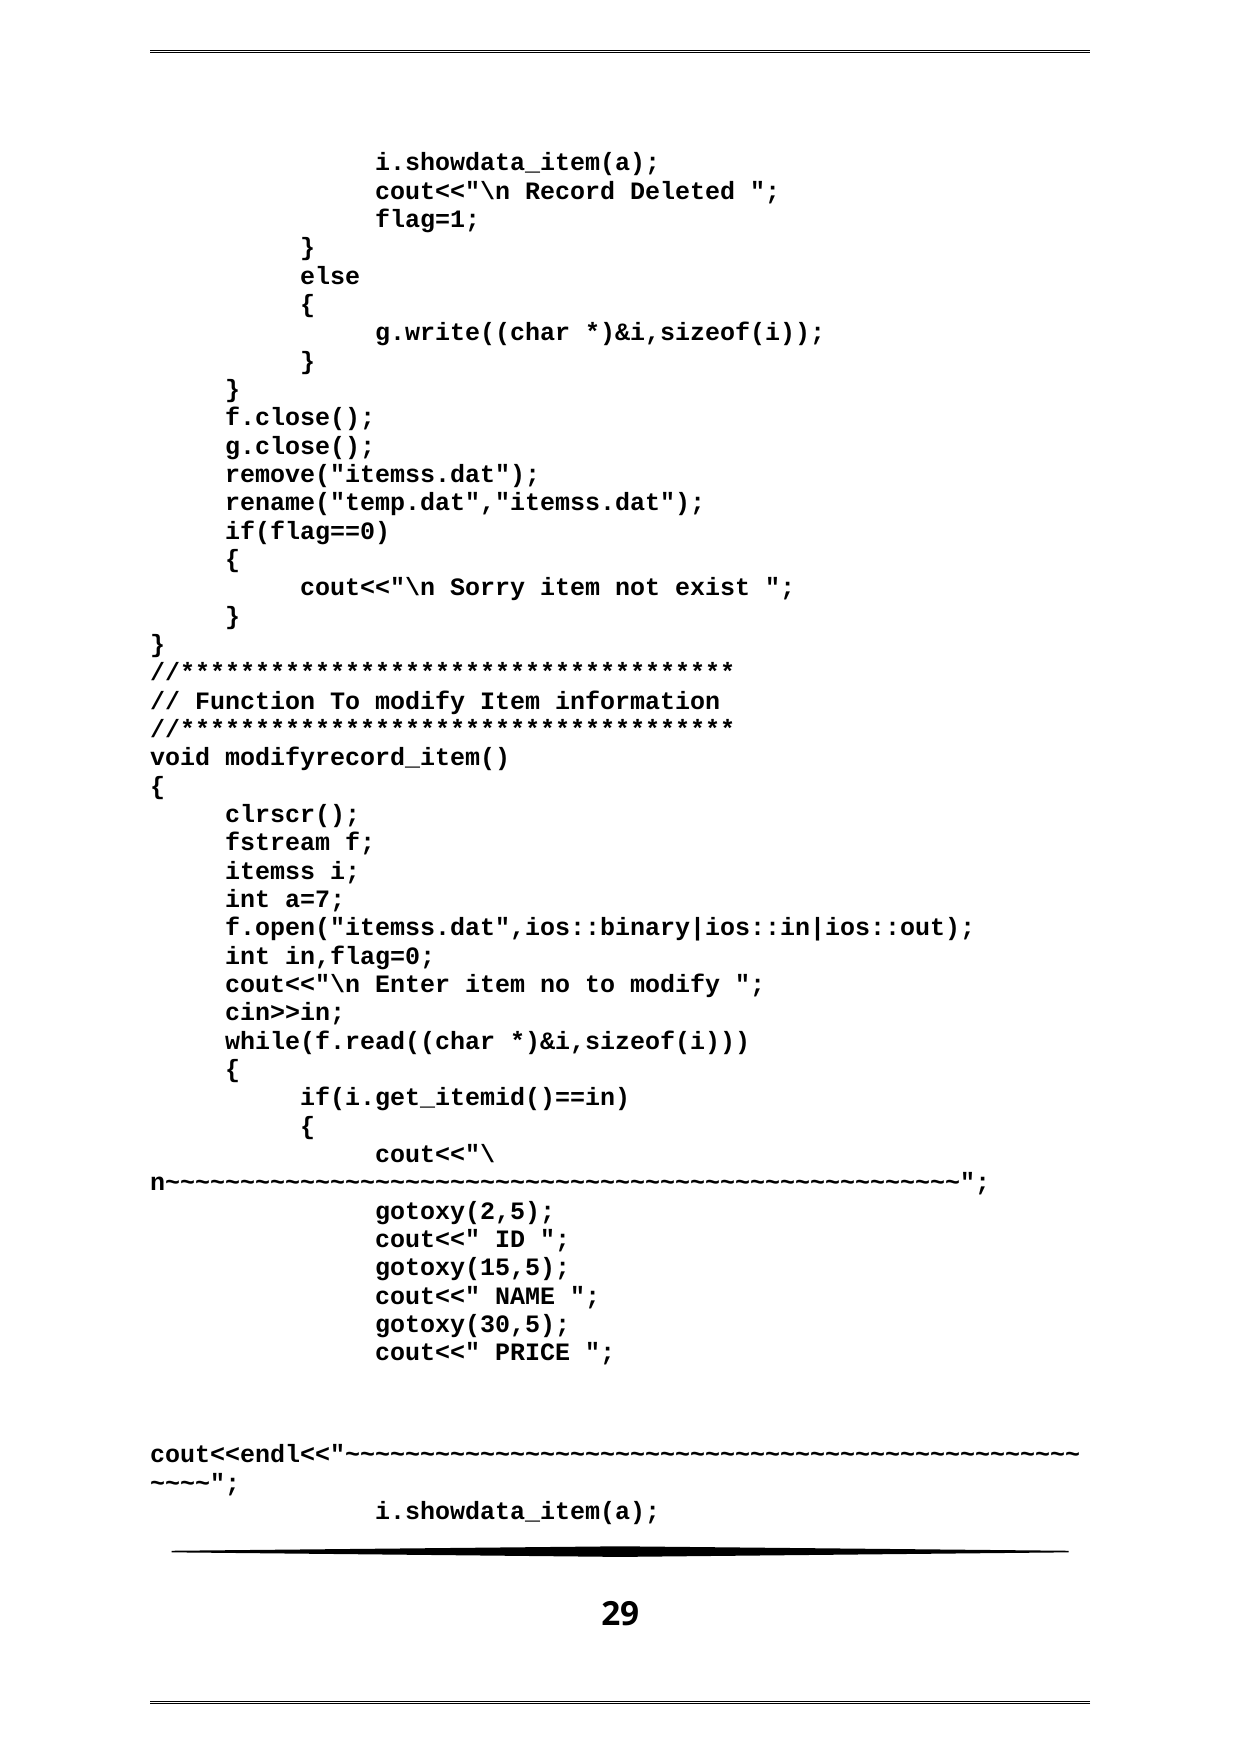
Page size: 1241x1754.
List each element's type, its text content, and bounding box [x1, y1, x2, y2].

text cout<<" NAME "; [150, 1283, 1090, 1312]
text void modifyrecord_item() [150, 745, 1090, 773]
text clrscr(); [150, 802, 1090, 830]
text cout<<"\n Enter item no to modify "; [150, 972, 1090, 1000]
text else [150, 263, 1090, 292]
text { [150, 292, 1090, 320]
text cout<<"\n Sorry item not exist "; [150, 575, 1090, 603]
text } [150, 377, 1090, 405]
text int in,flag=0; [150, 943, 1090, 972]
text // Function To modify Item information [150, 688, 1090, 717]
text cout<<"\n Record Deleted "; [150, 178, 1090, 207]
text rename("temp.dat","itemss.dat"); [150, 490, 1090, 518]
text i.showdata_item(a); [150, 150, 1090, 178]
text gotoxy(2,5); [150, 1198, 1090, 1227]
text { [150, 773, 1090, 802]
text f.close(); [150, 405, 1090, 433]
text //************************************* [150, 660, 1090, 688]
text while(f.read((char *)&i,sizeof(i))) [150, 1028, 1090, 1057]
text } [150, 235, 1090, 263]
text cout<<"\n~~~~~~~~~~~~~~~~~~~~~~~~~~~~~~~~~~~~~~~~~~~~~~~~~~~~~"; [150, 1142, 1090, 1198]
text itemss i; [150, 858, 1090, 887]
text if(flag==0) [150, 518, 1090, 547]
text i.showdata_item(a); [150, 1499, 1090, 1527]
text g.write((char *)&i,sizeof(i)); [150, 320, 1090, 348]
text gotoxy(30,5); [150, 1312, 1090, 1340]
text flag=1; [150, 207, 1090, 235]
text cout<<" ID "; [150, 1227, 1090, 1255]
text int a=7; [150, 887, 1090, 915]
text { [150, 1113, 1090, 1142]
text cout<<endl<<"~~~~~~~~~~~~~~~~~~~~~~~~~~~~~~~~~~~~~~~~~~~~~~~~~~~~~"; [150, 1368, 1090, 1499]
text cout<<" PRICE "; [150, 1340, 1090, 1368]
text gotoxy(15,5); [150, 1255, 1090, 1283]
text remove("itemss.dat"); [150, 462, 1090, 490]
text } [150, 603, 1090, 632]
text f.open("itemss.dat",ios::binary|ios::in|ios::out); [150, 915, 1090, 943]
text } [150, 348, 1090, 377]
text { [150, 547, 1090, 575]
text { [150, 1057, 1090, 1085]
text } [150, 632, 1090, 660]
text fstream f; [150, 830, 1090, 858]
text cin>>in; [150, 1000, 1090, 1028]
text if(i.get_itemid()==in) [150, 1085, 1090, 1113]
text g.close(); [150, 433, 1090, 462]
text //************************************* [150, 717, 1090, 745]
